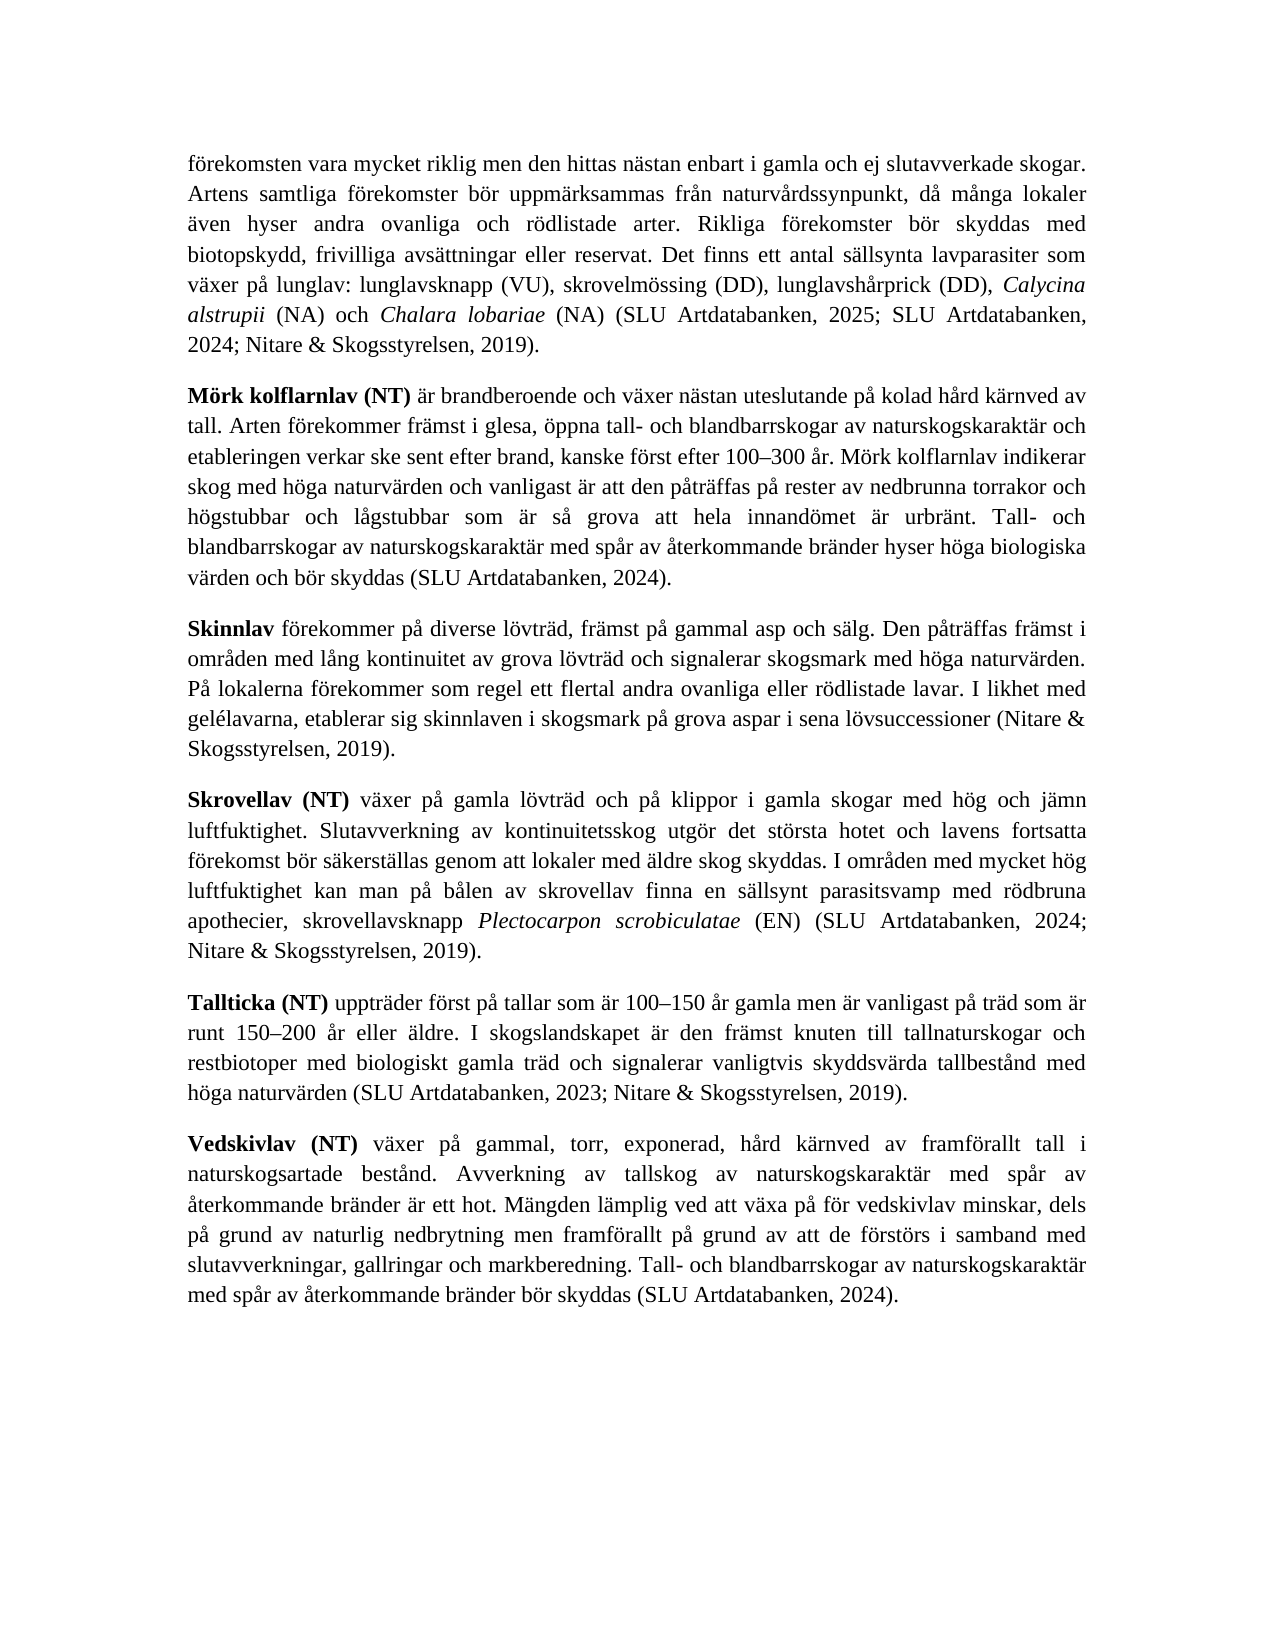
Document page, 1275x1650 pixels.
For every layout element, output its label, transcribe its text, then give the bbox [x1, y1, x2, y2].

text Tallticka (NT) uppträder först på tallar som är 100–150 år gamla men är vanligast på träd som är runt 150–200 år eller äldre. I skogslandskapet är den främst knuten till tallnaturskogar och restbiotoper med biologiskt gamla träd och signalerar vanligtvis skyddsvärda tallbestånd med höga naturvärden (SLU Artdatabanken, 2023; Nitare & Skogsstyrelsen, 2019). [187, 988, 1087, 1106]
text Skinnlav förekommer på diverse lövträd, främst på gammal asp och sälg. Den påträffas främst i områden med lång kontinuitet av grova lövträd och signalerar skogsmark med höga naturvärden. På lokalerna förekommer som regel ett flertal andra ovanliga eller rödlistade lavar. I likhet med gelélavarna, etablerar sig skinnlaven i skogsmark på grova aspar i sena lövsuccessioner (Nitare & Skogsstyrelsen, 2019). [187, 614, 1087, 762]
text Vedskivlav (NT) växer på gammal, torr, exponerad, hård kärnved av framförallt tall i naturskogsartade bestånd. Avverkning av tallskog av naturskogskaraktär med spår av återkommande bränder är ett hot. Mängden lämplig ved att växa på för vedskivlav minskar, dels på grund av naturlig nedbrytning men framförallt på grund av att de förstörs i samband med slutavverkningar, gallringar och markberedning. Tall- och blandbarrskogar av naturskogskaraktär med spår av återkommande bränder bör skyddas (SLU Artdatabanken, 2024). [187, 1130, 1087, 1308]
text Skrovellav (NT) växer på gamla lövträd och på klippor i gamla skogar med hög och jämn luftfuktighet. Slutavverkning av kontinuitetsskog utgör det största hotet och lavens fortsatta förekomst bör säkerställas genom att lokaler med äldre skog skyddas. I områden med mycket hög luftfuktighet kan man på bålen av skrovellav finna en sällsynt parasitsvamp med rödbruna apothecier, skrovellavsknapp Plectocarpon scrobiculatae (EN) (SLU Artdatabanken, 2024; Nitare & Skogsstyrelsen, 2019). [187, 786, 1087, 964]
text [187, 150, 1087, 358]
text Mörk kolflarnlav (NT) är brandberoende och växer nästan uteslutande på kolad hård kärnved av tall. Arten förekommer främst i glesa, öppna tall- och blandbarrskogar av naturskogskaraktär och etableringen verkar ske sent efter brand, kanske först efter 100–300 år. Mörk kolflarnlav indikerar skog med höga naturvärden och vanligast är att den påträffas på rester av nedbrunna torrakor och högstubbar och lågstubbar som är så grova att hela innandömet är urbränt. Tall- och blandbarrskogar av naturskogskaraktär med spår av återkommande bränder hyser höga biologiska värden och bör skyddas (SLU Artdatabanken, 2024). [187, 382, 1087, 590]
